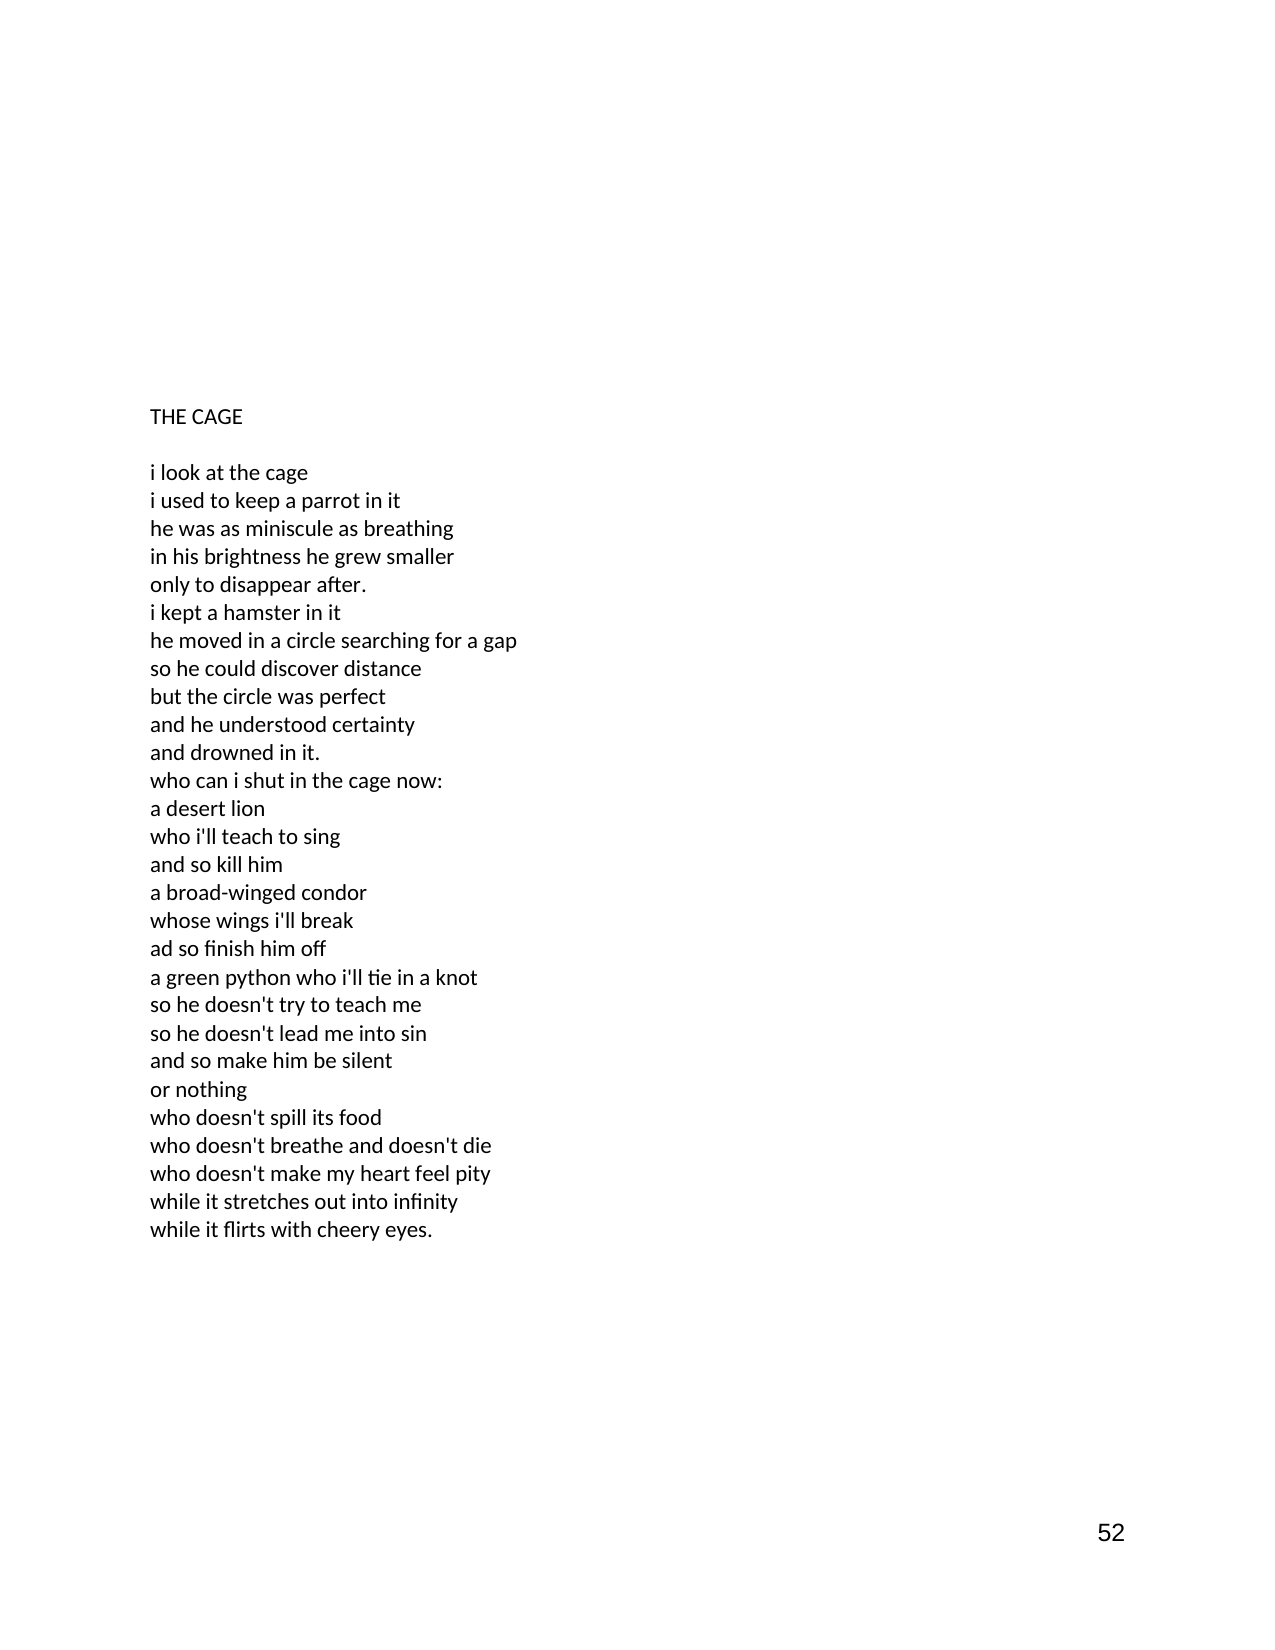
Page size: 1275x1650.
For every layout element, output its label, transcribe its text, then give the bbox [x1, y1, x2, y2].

text who doesn't make my heart feel pity [150, 1159, 1125, 1187]
text he moved in a circle searching for a gap [150, 626, 1125, 654]
text who doesn't breathe and doesn't die [150, 1131, 1125, 1159]
text a desert lion [150, 794, 1125, 822]
text he was as miniscule as breathing [150, 514, 1125, 542]
text THE CAGE [150, 402, 1125, 430]
text and so make him be silent [150, 1047, 1125, 1075]
text while it stretches out into infinity [150, 1187, 1125, 1215]
text who i'll teach to sing [150, 822, 1125, 851]
text but the circle was perfect [150, 682, 1125, 710]
text and drowned in it. [150, 738, 1125, 766]
text so he doesn't lead me into sin [150, 1019, 1125, 1047]
text in his brightness he grew smaller [150, 542, 1125, 570]
text so he could discover distance [150, 654, 1125, 682]
text who doesn't spill its food [150, 1103, 1125, 1131]
text who can i shut in the cage now: [150, 766, 1125, 794]
text and he understood certainty [150, 710, 1125, 738]
text while it flirts with cheery eyes. [150, 1215, 1125, 1243]
text ad so finish him off [150, 934, 1125, 963]
text and so kill him [150, 851, 1125, 878]
text so he doesn't try to teach me [150, 991, 1125, 1019]
text a green python who i'll tie in a knot [150, 963, 1125, 991]
text or nothing [150, 1075, 1125, 1103]
text i kept a hamster in it [150, 598, 1125, 626]
text i used to keep a parrot in it [150, 486, 1125, 514]
text i look at the cage [150, 458, 1125, 486]
text whose wings i'll break [150, 907, 1125, 934]
text a broad-winged condor [150, 878, 1125, 907]
text only to disappear after. [150, 570, 1125, 598]
